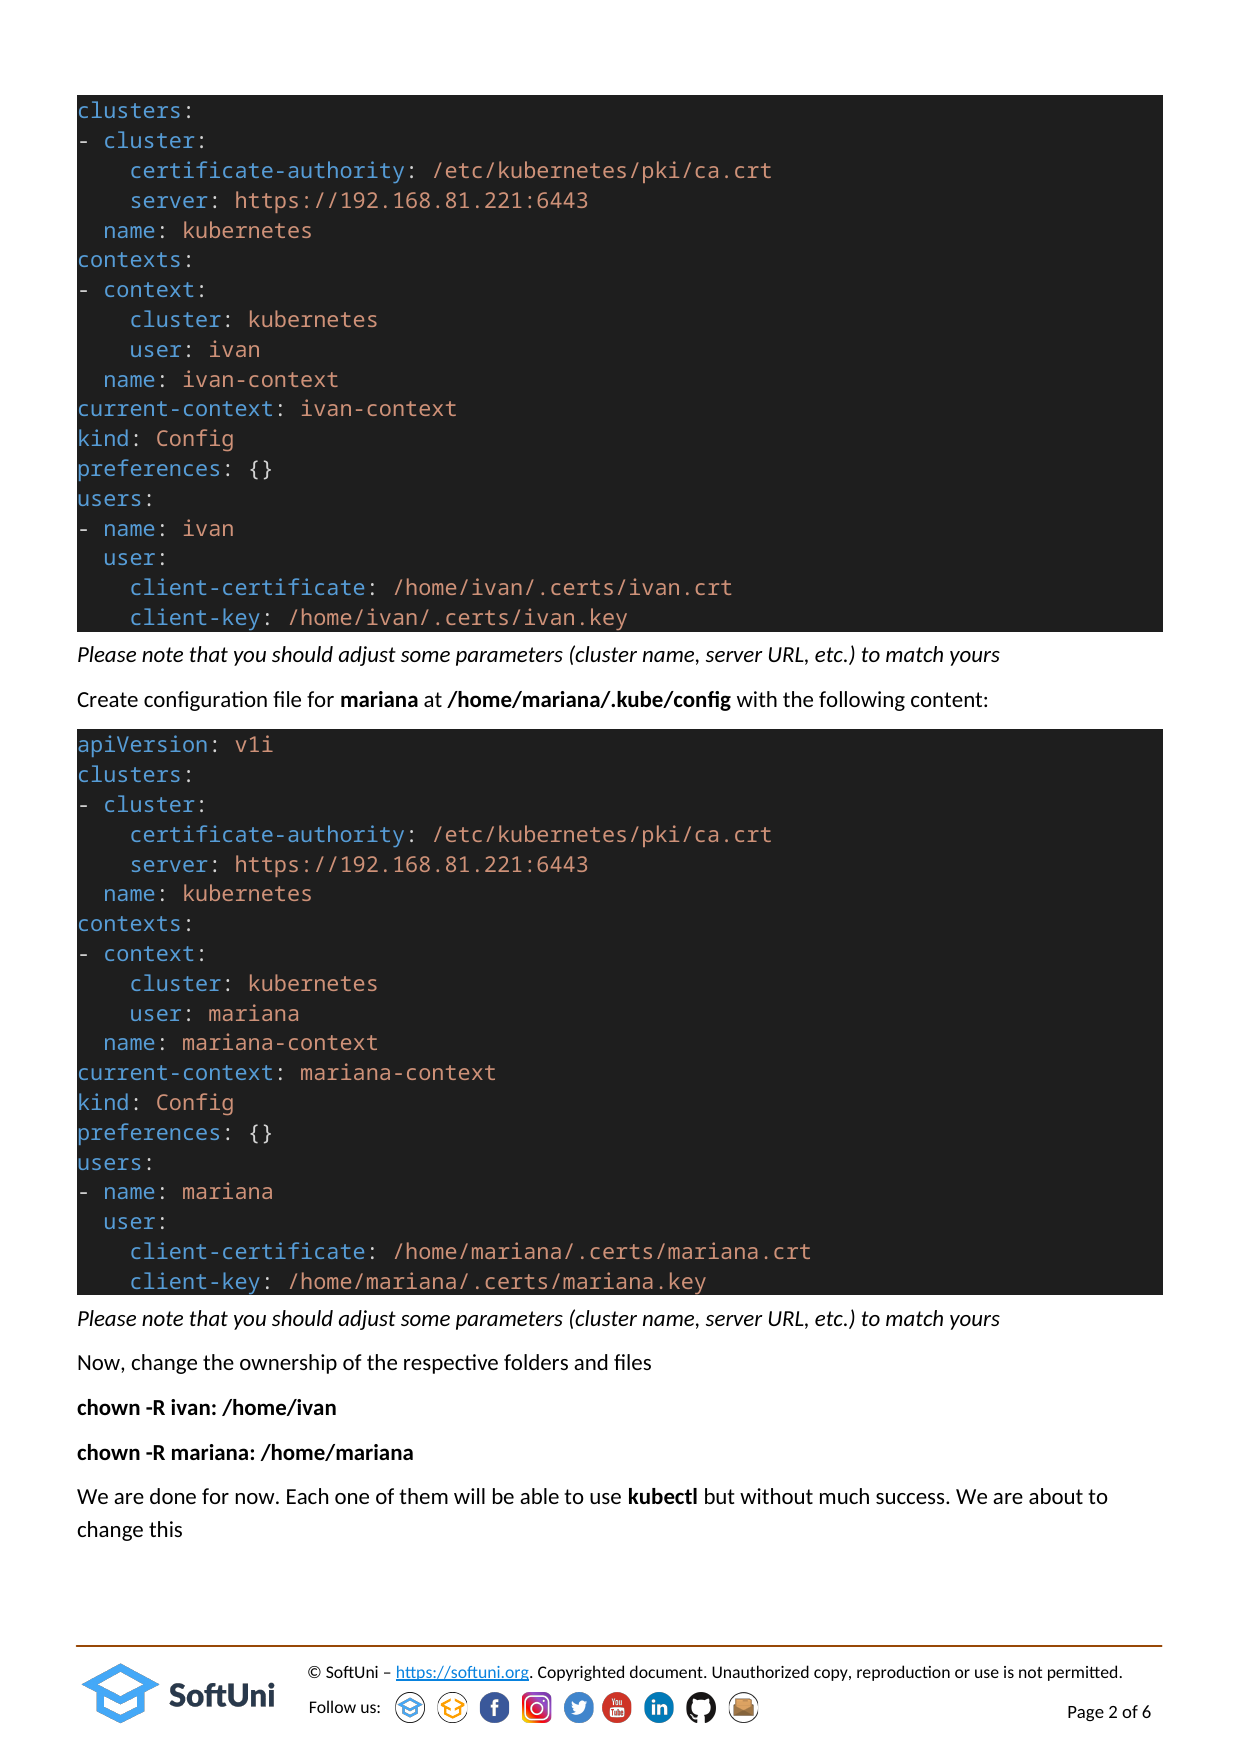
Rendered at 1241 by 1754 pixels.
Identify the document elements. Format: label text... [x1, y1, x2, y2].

text - cluster: [77, 789, 1163, 819]
text clusters: [77, 759, 1163, 789]
text client-key: /home/mariana/.certs/mariana.key [77, 1266, 1163, 1295]
picture [665, 1692, 674, 1701]
text certificate-authority: /etc/kubernetes/pki/ca.crt [77, 155, 1163, 185]
text user: [77, 542, 1163, 572]
text kind: Config [77, 1087, 1163, 1117]
text contexts: [77, 908, 1163, 938]
text Create configuration file for mariana at /home/mariana/.kube/config with the following content: [77, 685, 1163, 713]
text Please note that you should adjust some parameters (cluster name, server URL, etc.) to match yours [77, 1304, 1163, 1332]
text - name: ivan [77, 512, 1163, 542]
picture [564, 1692, 594, 1723]
picture [644, 1692, 653, 1701]
text - context: [77, 938, 1163, 968]
text client-key: /home/ivan/.certs/ivan.key [77, 602, 1163, 632]
picture [395, 1692, 425, 1723]
text cluster: kubernetes [77, 304, 1163, 334]
text chown -R ivan: /home/ivan [77, 1393, 1163, 1421]
picture [728, 1692, 759, 1723]
text We are done for now. Each one of them will be able to use kubectl but without much success. We are about to change this [77, 1482, 1163, 1543]
text chown -R mariana: /home/mariana [77, 1438, 1163, 1466]
text server: https://192.168.81.221:6443 [77, 848, 1163, 878]
text contexts: [77, 244, 1163, 274]
picture [602, 1692, 632, 1723]
text name: ivan-context [77, 363, 1163, 393]
text Now, change the ownership of the respective folders and files [77, 1348, 1163, 1376]
text - cluster: [77, 125, 1163, 155]
text name: mariana-context [77, 1027, 1163, 1057]
text kind: Config [77, 423, 1163, 453]
picture [686, 1692, 716, 1723]
text server: https://192.168.81.221:6443 [77, 185, 1163, 214]
picture [644, 1714, 653, 1723]
text clusters: [77, 95, 1163, 125]
text apiVersion: v1i [77, 729, 1163, 759]
text certificate-authority: /etc/kubernetes/pki/ca.crt [77, 819, 1163, 848]
picture [658, 1705, 667, 1714]
picture [75, 1658, 281, 1729]
text preferences: {} [77, 1117, 1163, 1146]
text user: ivan [77, 334, 1163, 363]
text users: [77, 1146, 1163, 1176]
picture [522, 1692, 552, 1723]
text name: kubernetes [77, 878, 1163, 908]
text current-context: mariana-context [77, 1057, 1163, 1087]
text user: [77, 1206, 1163, 1236]
text users: [77, 483, 1163, 512]
text preferences: {} [77, 453, 1163, 483]
picture [665, 1714, 674, 1723]
text user: mariana [77, 997, 1163, 1027]
picture [437, 1692, 468, 1723]
picture [479, 1692, 510, 1723]
text name: kubernetes [77, 214, 1163, 244]
text current-context: ivan-context [77, 393, 1163, 423]
text client-certificate: /home/mariana/.certs/mariana.crt [77, 1236, 1163, 1266]
text cluster: kubernetes [77, 968, 1163, 997]
text - name: mariana [77, 1176, 1163, 1206]
text - context: [77, 274, 1163, 304]
text Please note that you should adjust some parameters (cluster name, server URL, etc.) to match yours [77, 640, 1163, 668]
text client-certificate: /home/ivan/.certs/ivan.crt [77, 572, 1163, 602]
